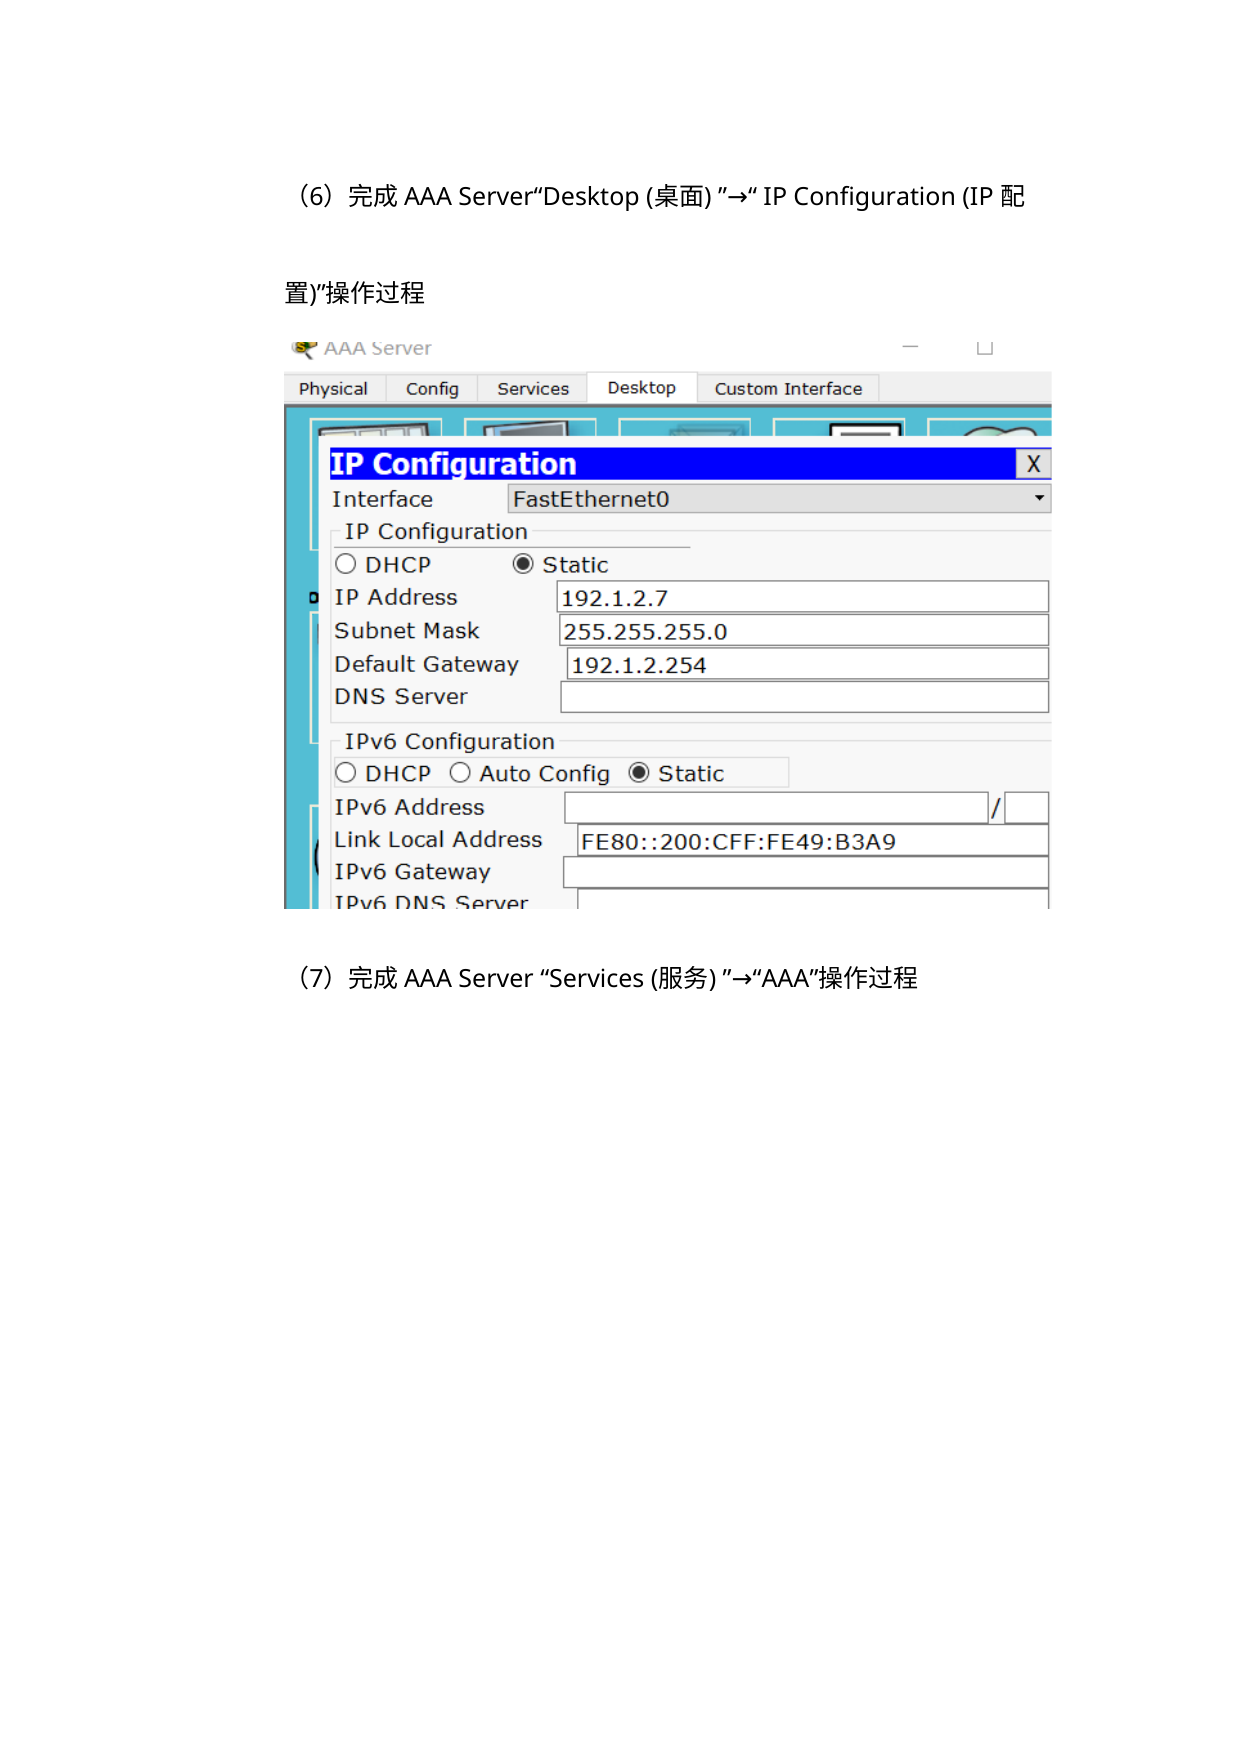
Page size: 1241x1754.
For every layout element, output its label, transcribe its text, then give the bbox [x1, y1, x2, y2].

picture [284, 342, 1052, 909]
list （6）完成 AAA Server“Desktop (桌面) ”→“ IP Configuration (IP 配置)”操作过程 [284, 162, 1053, 324]
list （7）完成 AAA Server “Services (服务) ”→“AAA”操作过程 [284, 944, 1053, 1009]
